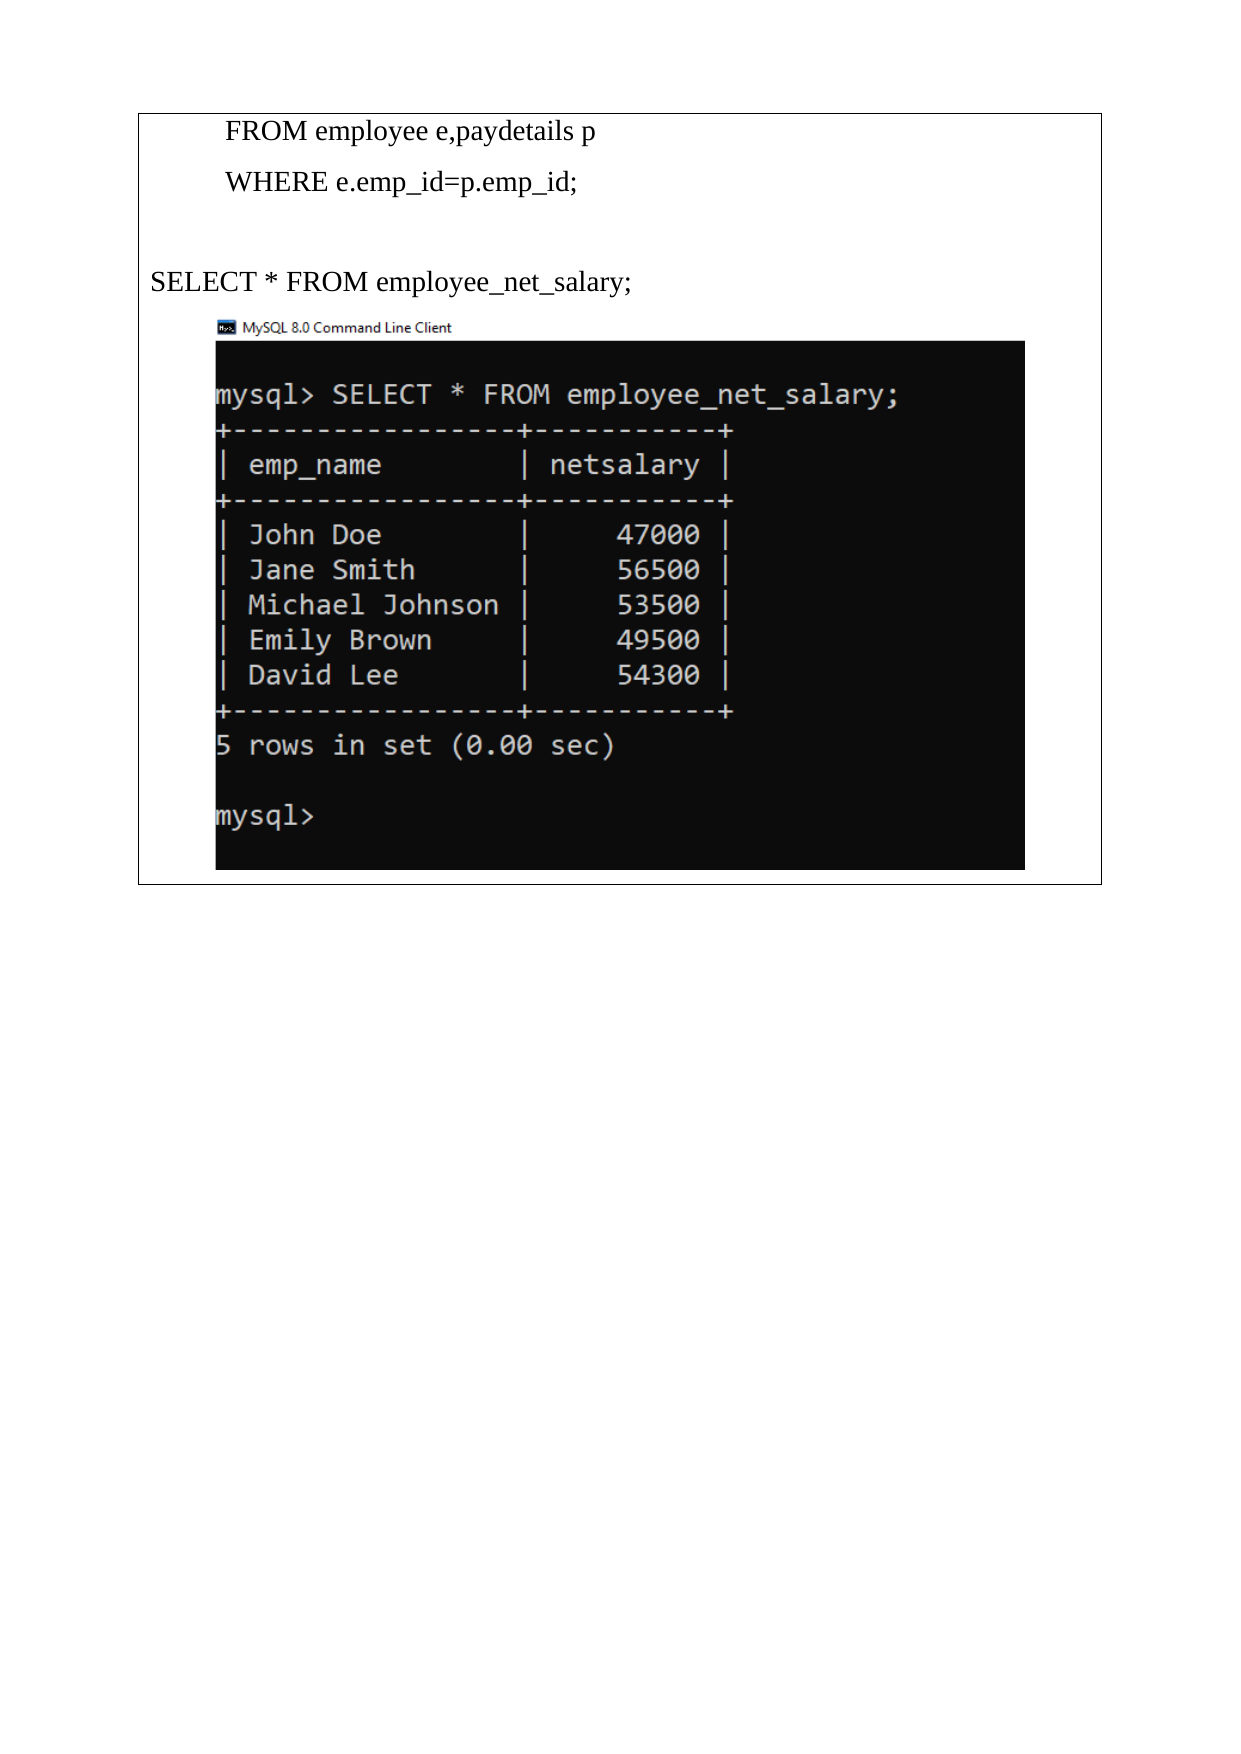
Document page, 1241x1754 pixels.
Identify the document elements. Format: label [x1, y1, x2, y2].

picture [215, 314, 1025, 870]
table_header [139, 114, 1101, 884]
